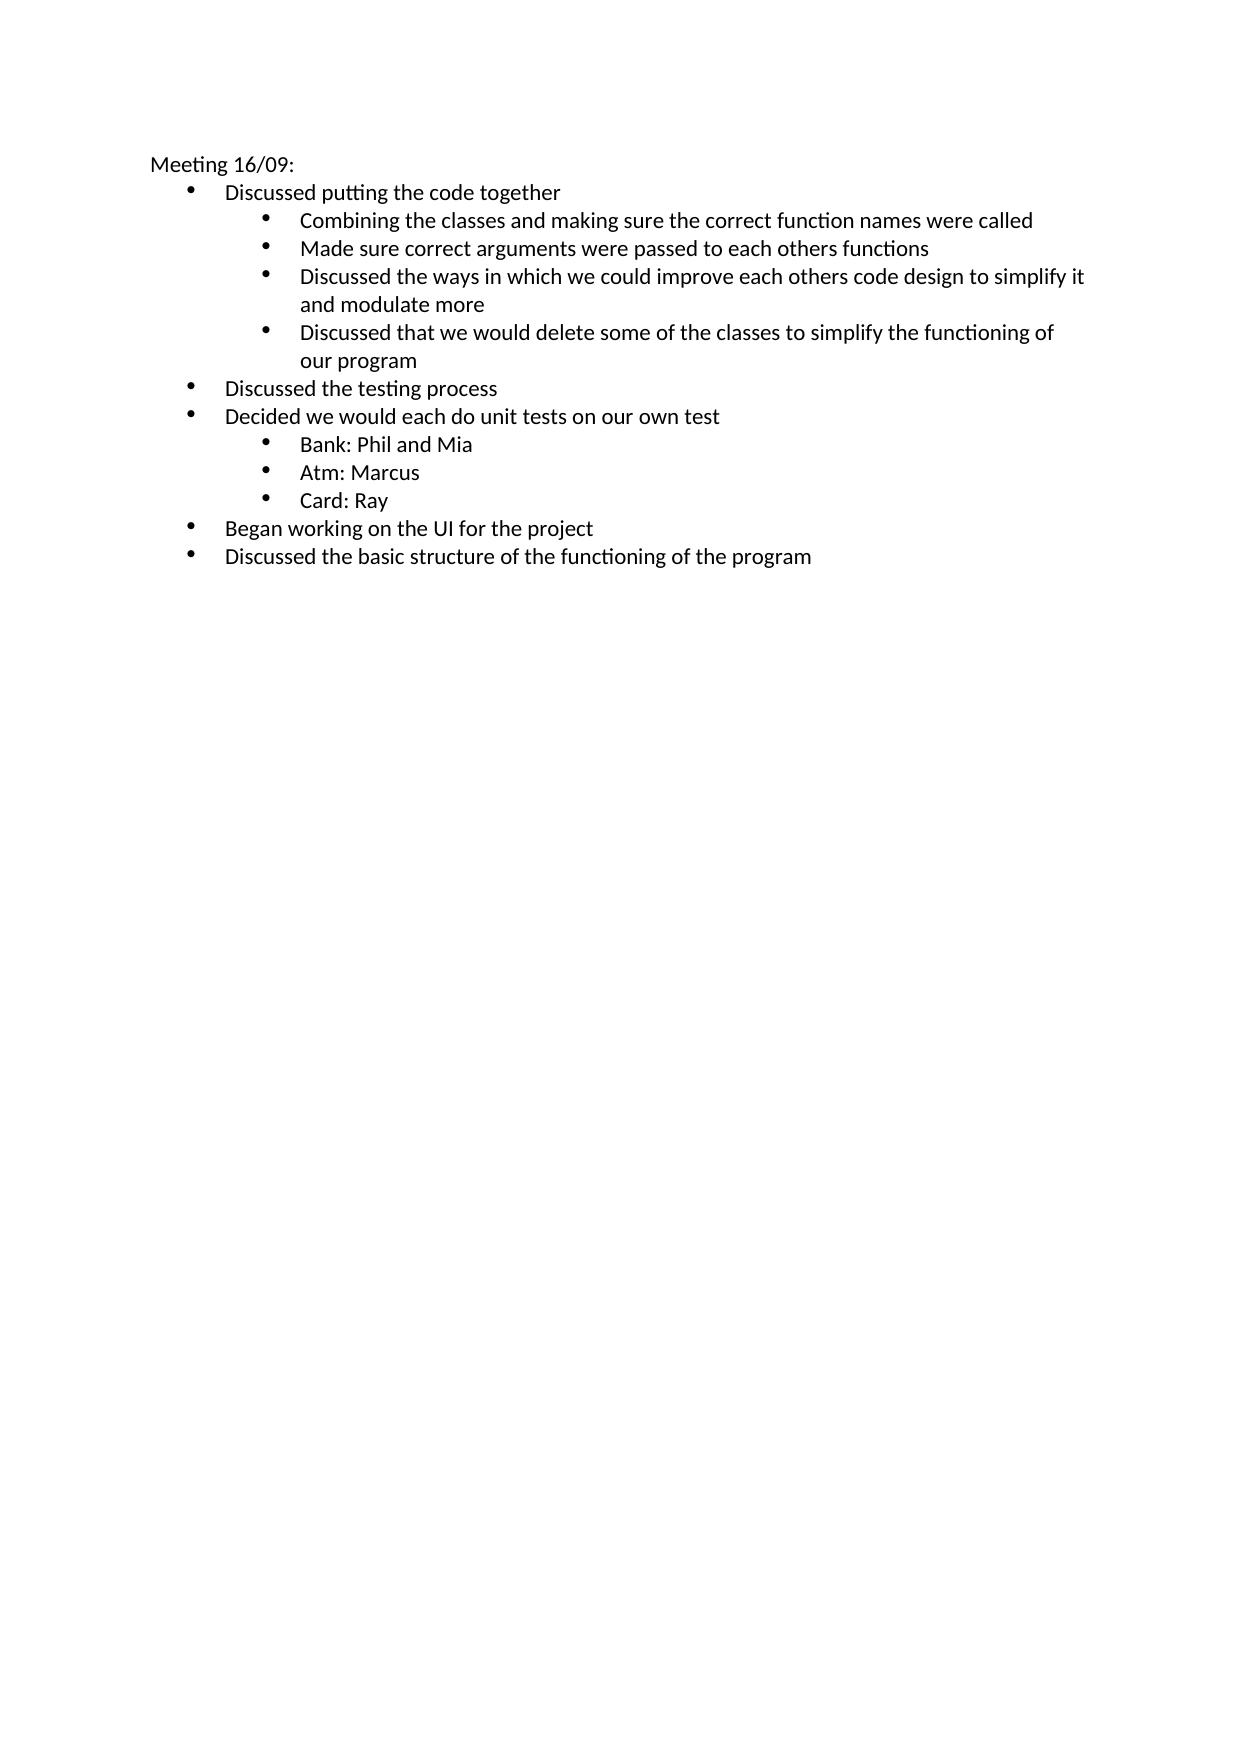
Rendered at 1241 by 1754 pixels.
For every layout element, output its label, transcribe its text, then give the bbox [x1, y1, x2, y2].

list Card: Ray [262, 486, 1090, 514]
list Atm: Marcus [262, 458, 1090, 486]
list Discussed the ways in which we could improve each others code design to simplify it and modulate more [262, 262, 1090, 318]
list Discussed the testing process [187, 374, 1090, 402]
list Bank: Phil and Mia [262, 430, 1090, 458]
list Discussed that we would delete some of the classes to simplify the functioning of our program [262, 318, 1090, 374]
list Discussed the basic structure of the functioning of the program [187, 542, 1090, 570]
list Began working on the UI for the project [187, 514, 1090, 542]
text Meeting 16/09: [150, 150, 1090, 178]
list Decided we would each do unit tests on our own test [187, 402, 1090, 430]
list Made sure correct arguments were passed to each others functions [262, 234, 1090, 262]
list Discussed putting the code together [187, 178, 1090, 206]
list Combining the classes and making sure the correct function names were called [262, 206, 1090, 234]
